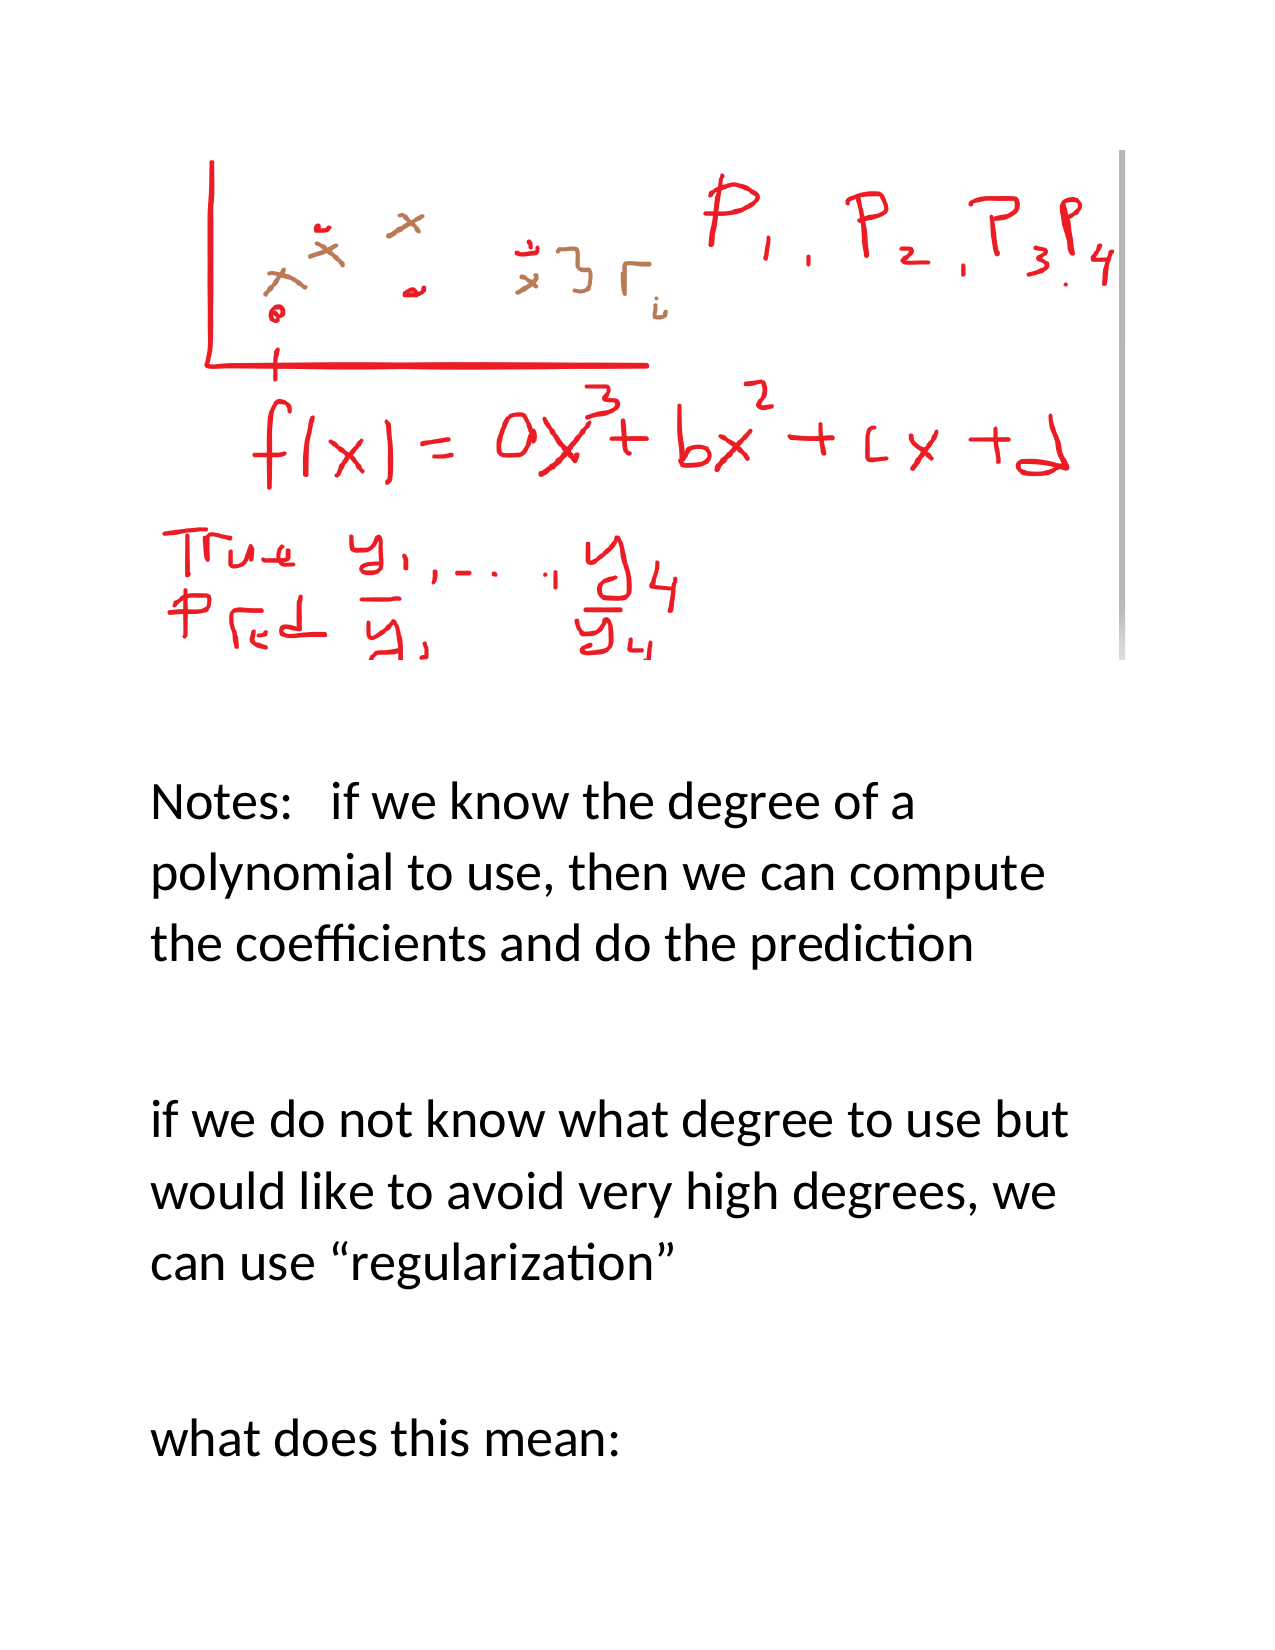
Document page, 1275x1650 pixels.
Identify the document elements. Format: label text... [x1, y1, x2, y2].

text if we do not know what degree to use but would like to avoid very high degrees, we can use “regularization” [150, 1085, 1125, 1294]
text Notes: if we know the degree of a polynomial to use, then we can compute the coefficients and do the prediction [150, 767, 1125, 975]
text what does this mean: [150, 1404, 1125, 1470]
picture [150, 150, 1125, 660]
